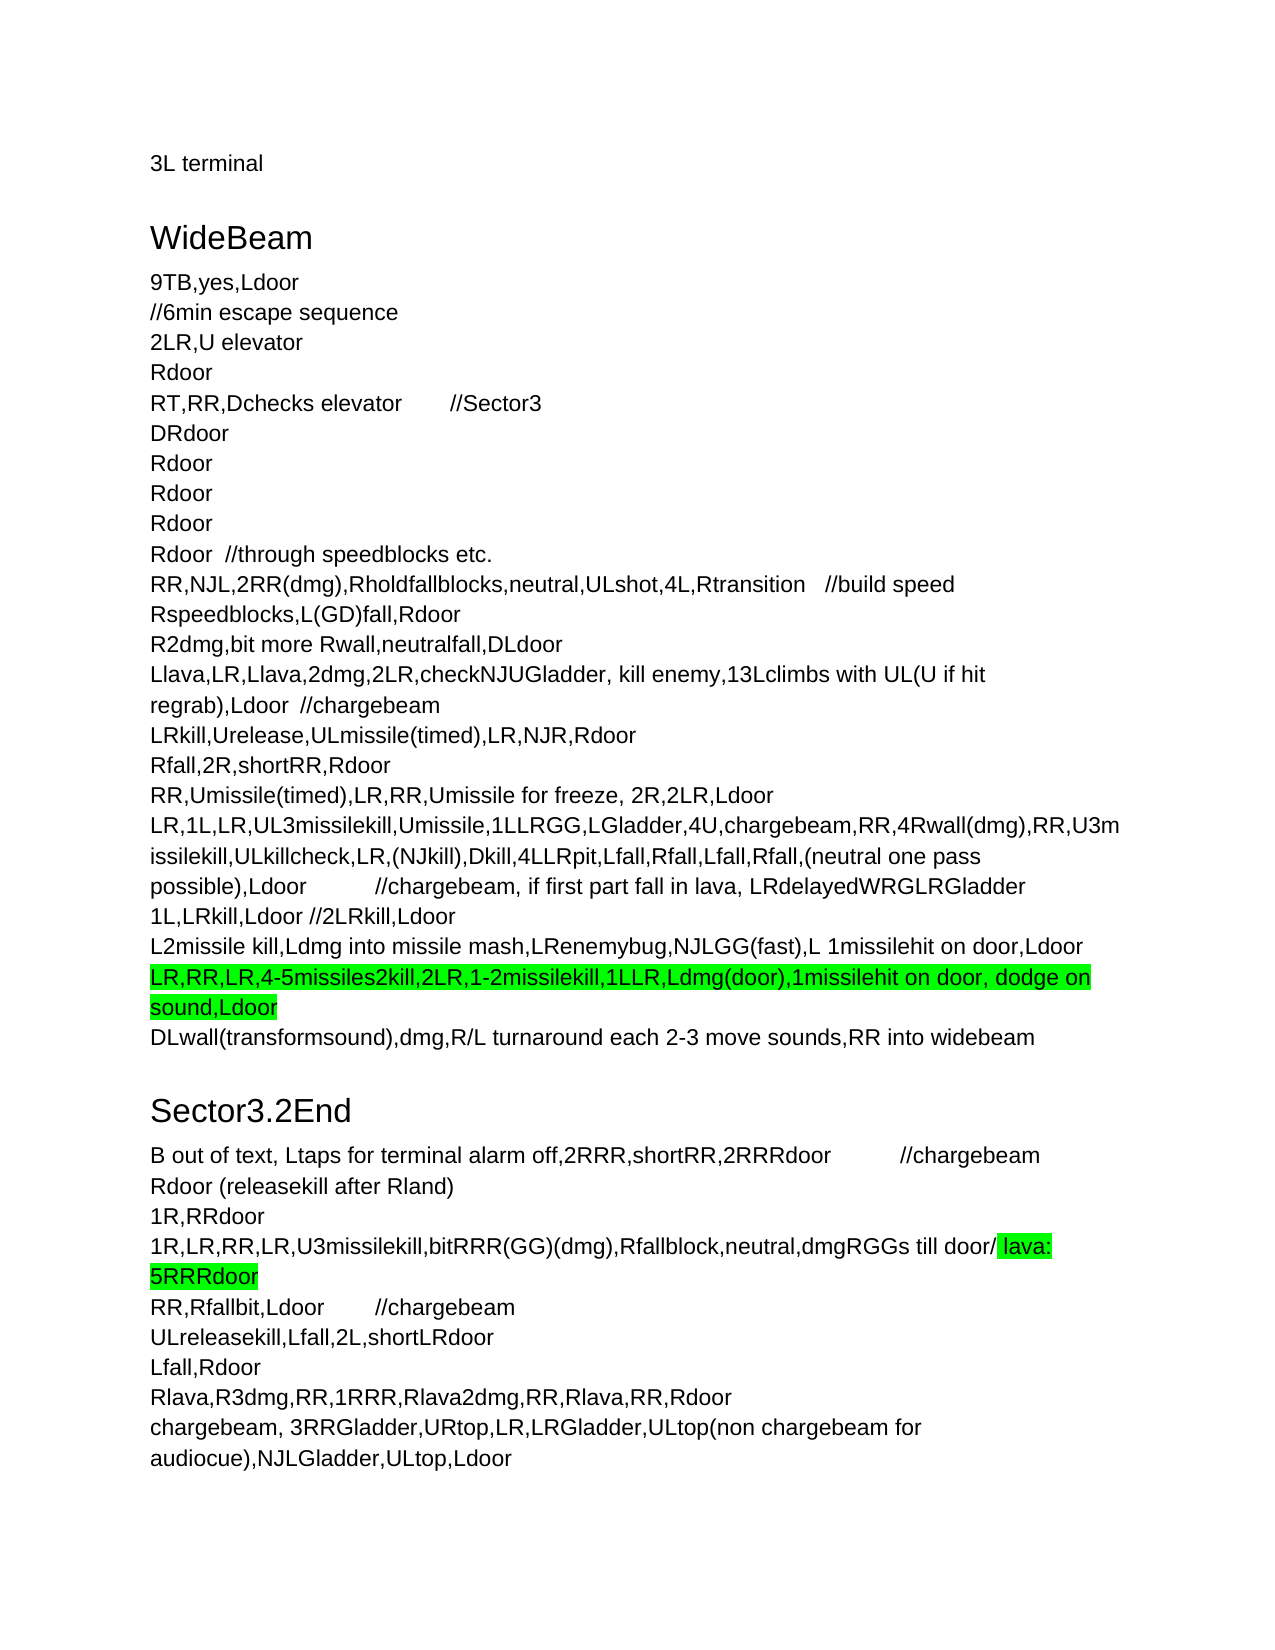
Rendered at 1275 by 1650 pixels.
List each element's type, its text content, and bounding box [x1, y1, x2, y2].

text 9TB,yes,Ldoor [150, 269, 1125, 295]
text 1R,LR,RR,LR,U3missilekill,bitRRR(GG)(dmg),Rfallblock,neutral,dmgRGGs till door/ lava: 5RRRdoor [150, 1233, 1125, 1290]
text Llava,LR,Llava,2dmg,2LR,checkNJUGladder, kill enemy,13Lclimbs with UL(U if hit regrab),Ldoor //chargebeam [150, 661, 1125, 718]
text 2LR,U elevator [150, 329, 1125, 355]
text LR,RR,LR,4-5missiles2kill,2LR,1-2missilekill,1LLR,Ldmg(door),1missilehit on door, dodge on sound,Ldoor [150, 963, 1125, 1020]
text Rdoor [150, 450, 1125, 476]
subtitle WideBeam [150, 218, 1125, 256]
text RR,Umissile(timed),LR,RR,Umissile for freeze, 2R,2LR,Ldoor [150, 782, 1125, 808]
text LRkill,Urelease,ULmissile(timed),LR,NJR,Rdoor [150, 722, 1125, 748]
text Rlava,R3dmg,RR,1RRR,Rlava2dmg,RR,Rlava,RR,Rdoor [150, 1384, 1125, 1411]
text RT,RR,Dchecks elevator //Sector3 [150, 389, 1125, 416]
text 3L terminal [150, 150, 1125, 176]
text Rdoor //through speedblocks etc. [150, 541, 1125, 567]
text DLwall(transformsound),dmg,R/L turnaround each 2-3 move sounds,RR into widebeam [150, 1024, 1125, 1050]
text L2missile kill,Ldmg into missile mash,LRenemybug,NJLGG(fast),L 1missilehit on door,Ldoor [150, 933, 1125, 959]
text Rdoor (releasekill after Rland) [150, 1173, 1125, 1199]
text Rdoor [150, 510, 1125, 537]
text Rdoor [150, 480, 1125, 506]
text 1R,RRdoor [150, 1203, 1125, 1229]
text B out of text, Ltaps for terminal alarm off,2RRR,shortRR,2RRRdoor //chargebeam [150, 1142, 1125, 1169]
text Rspeedblocks,L(GD)fall,Rdoor [150, 601, 1125, 627]
text RR,NJL,2RR(dmg),Rholdfallblocks,neutral,ULshot,4L,Rtransition //build speed [150, 571, 1125, 597]
text 1L,LRkill,Ldoor //2LRkill,Ldoor [150, 903, 1125, 929]
text //6min escape sequence [150, 299, 1125, 325]
text R2dmg,bit more Rwall,neutralfall,DLdoor [150, 631, 1125, 657]
text LR,1L,LR,UL3missilekill,Umissile,1LLRGG,LGladder,4U,chargebeam,RR,4Rwall(dmg),RR,U3missilekill,ULkillcheck,LR,(NJkill),Dkill,4LLRpit,Lfall,Rfall,Lfall,Rfall,(neutral one pass possible),Ldoor //chargebeam, if first part fall in lava, LRdelayedWRGLRGladder [150, 812, 1125, 899]
text DRdoor [150, 420, 1125, 446]
text Rfall,2R,shortRR,Rdoor [150, 752, 1125, 778]
text RR,Rfallbit,Ldoor //chargebeam [150, 1293, 1125, 1320]
subtitle Sector3.2End [150, 1092, 1125, 1130]
text Lfall,Rdoor [150, 1354, 1125, 1380]
text chargebeam, 3RRGladder,URtop,LR,LRGladder,ULtop(non chargebeam for audiocue),NJLGladder,ULtop,Ldoor [150, 1414, 1125, 1471]
text ULreleasekill,Lfall,2L,shortLRdoor [150, 1324, 1125, 1350]
text Rdoor [150, 359, 1125, 386]
